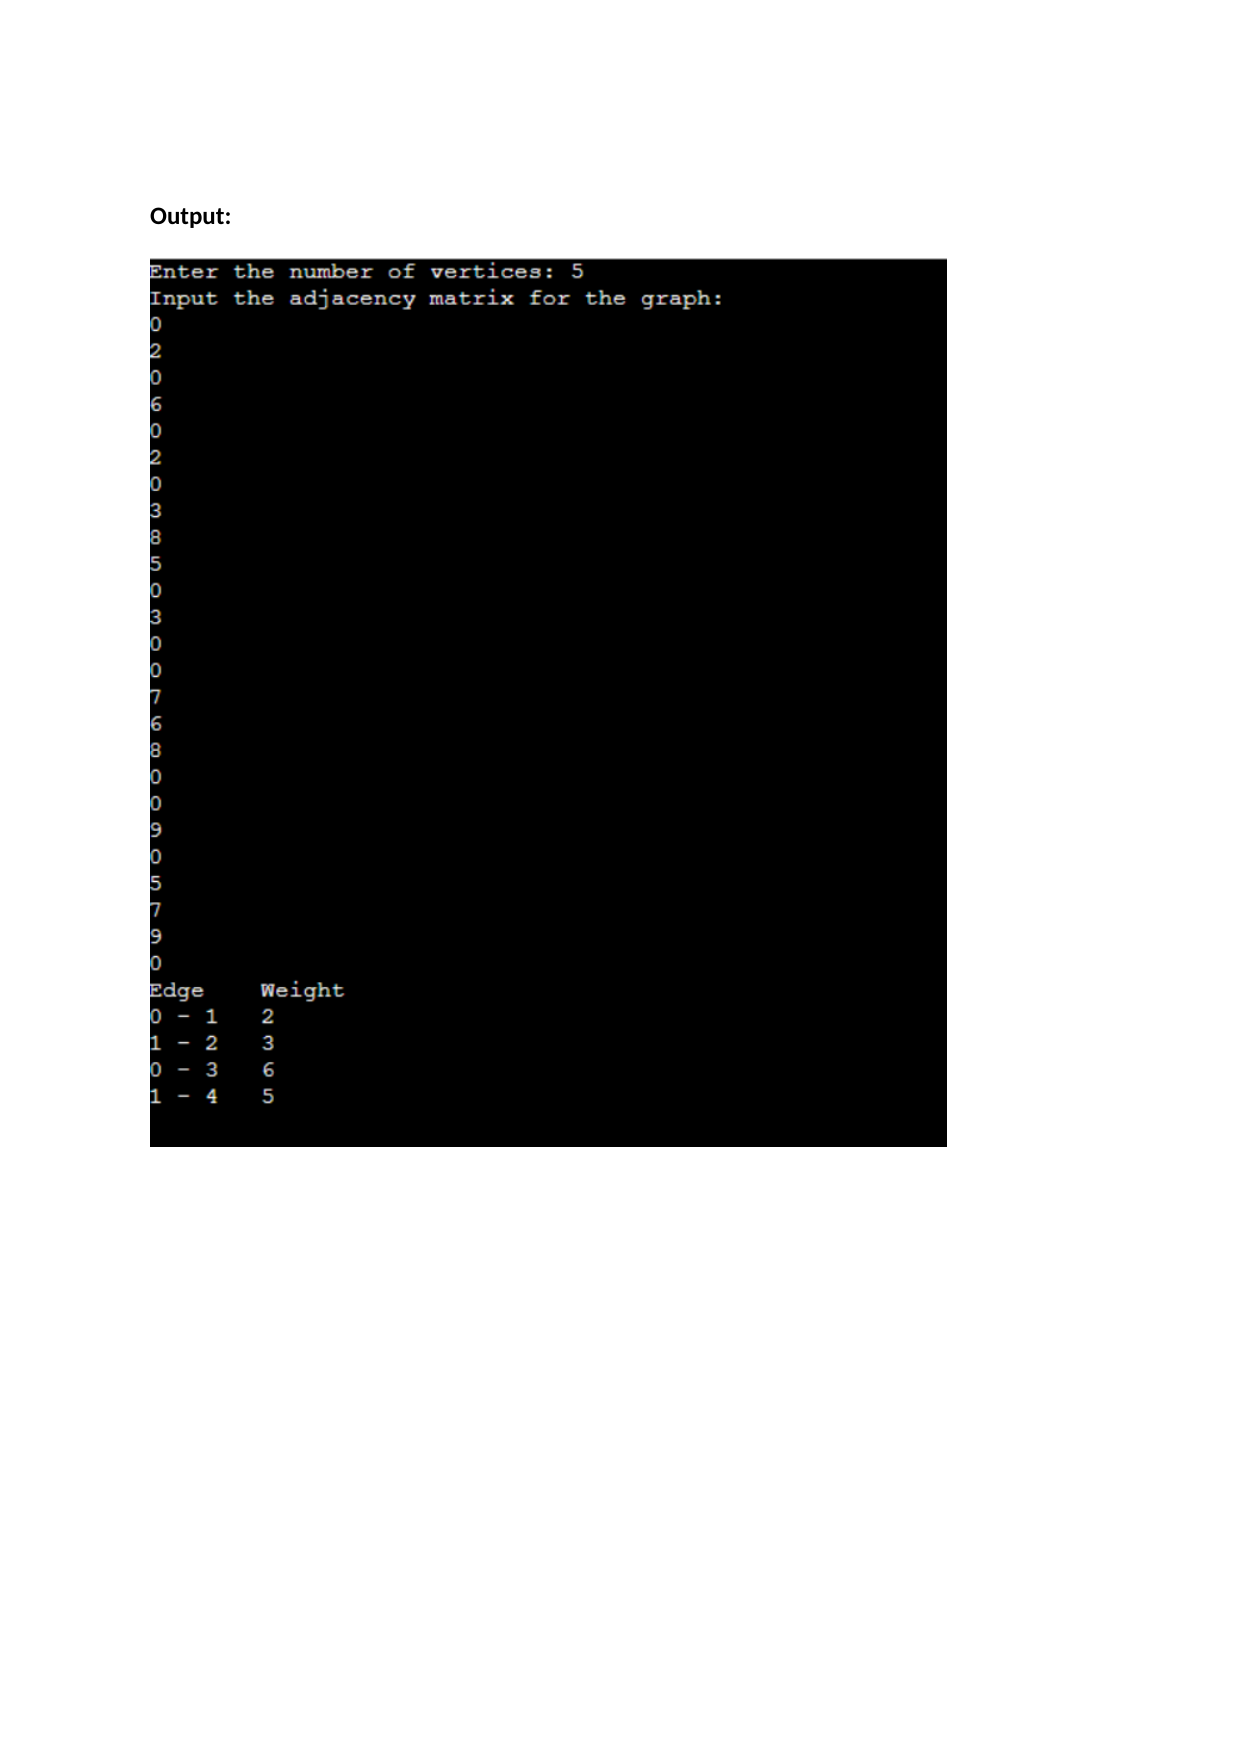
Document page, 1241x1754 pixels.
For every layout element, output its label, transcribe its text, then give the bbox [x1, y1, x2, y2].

text } Output: [150, 162, 1090, 232]
